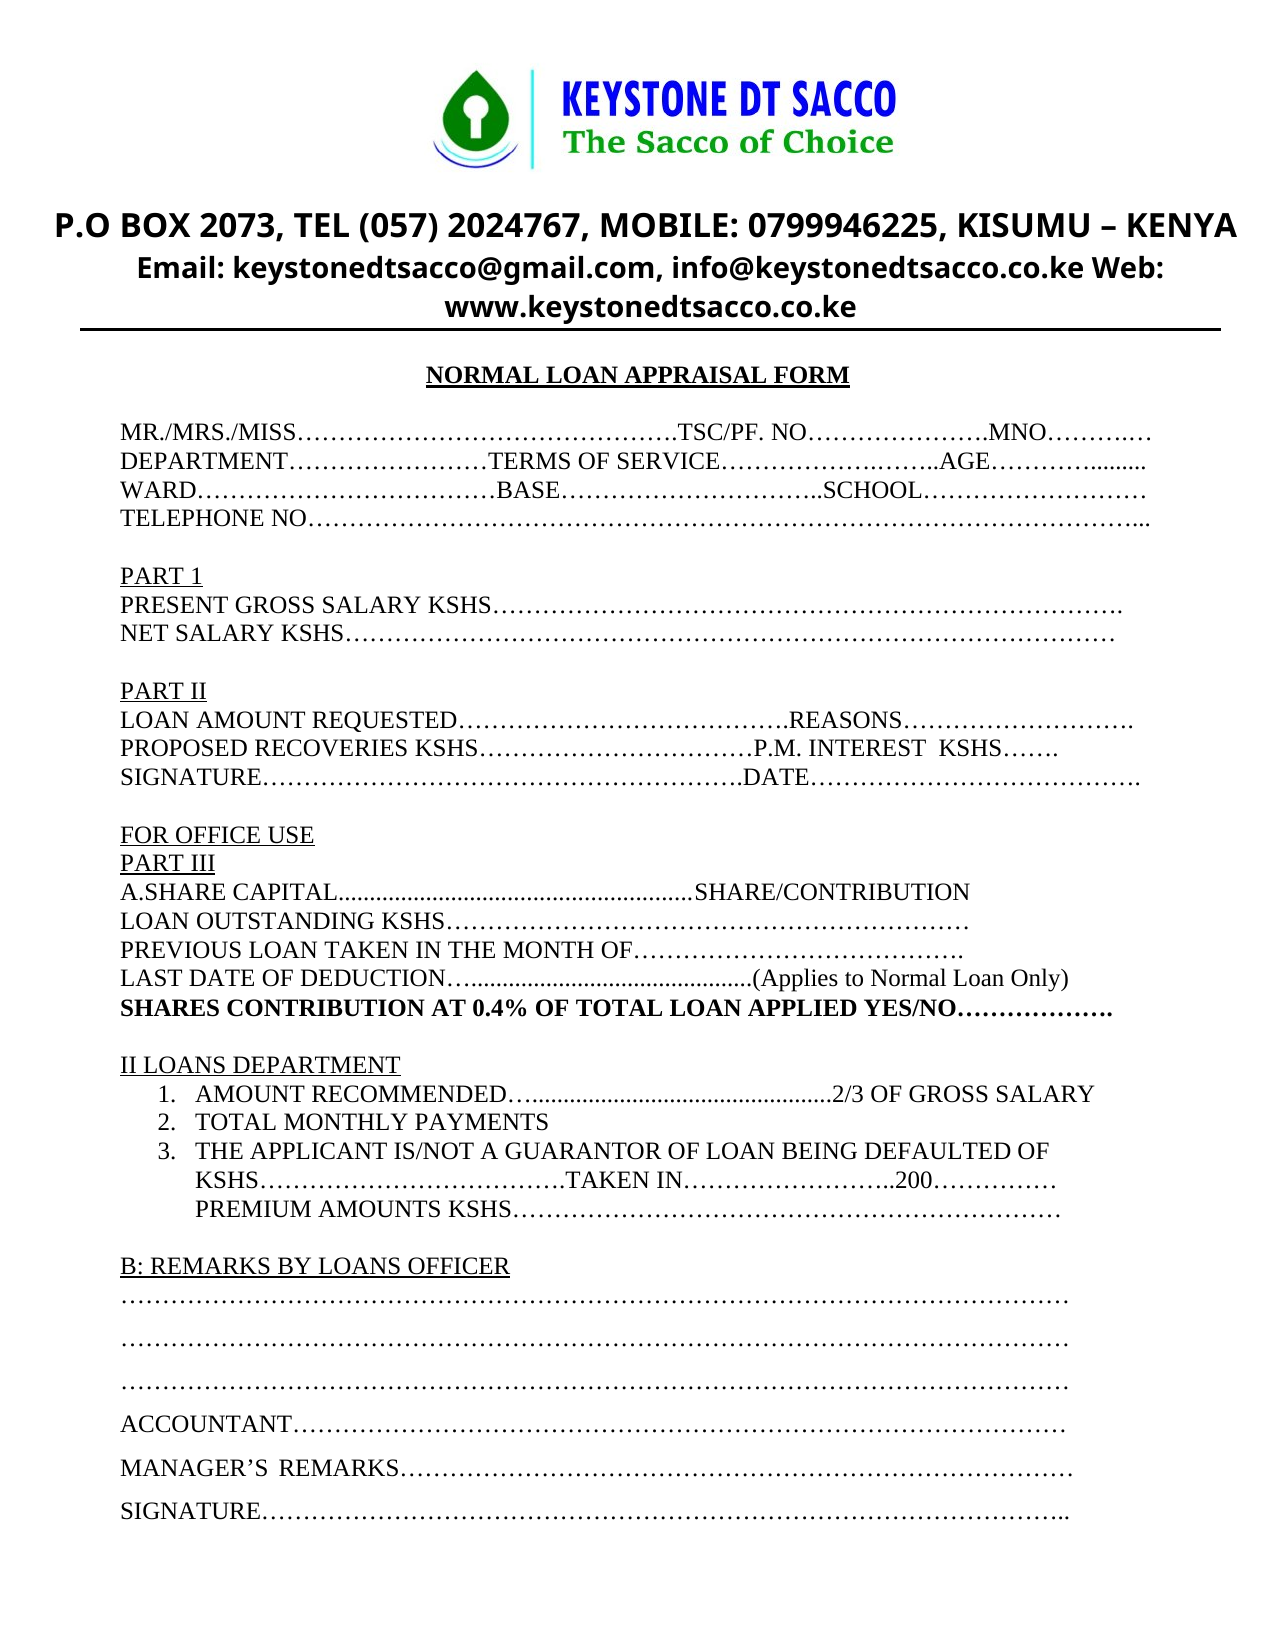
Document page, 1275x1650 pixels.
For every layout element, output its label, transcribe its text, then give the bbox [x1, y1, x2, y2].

text PART 1 [120, 561, 1164, 590]
text NET SALARY KSHS………………………………………………………………………………… [120, 618, 1164, 647]
text …………………………………………………………………………………………………… ACCOUNTANT………………………………………………………………………………… MANAGER’S REMARKS……………………………………………………………………… SIGNATURE…………………………………………………………………………………….. [120, 1366, 1074, 1524]
text WARD………………………………BASE…………………………..SCHOOL……………………… [120, 475, 1164, 503]
text PRESENT GROSS SALARY KSHS…………………………………………………………………. [120, 590, 1164, 618]
text II LOANS DEPARTMENT [120, 1050, 1164, 1079]
list TOTAL MONTHLY PAYMENTS [157, 1107, 1164, 1136]
text NORMAL LOAN APPRAISAL FORM [327, 360, 949, 389]
text PART II [120, 676, 1164, 705]
subtitle SHARES CONTRIBUTION AT 0.4% OF TOTAL LOAN APPLIED YES/NO………………. [120, 993, 1164, 1022]
text Email: keystonedtsacco@gmail.com, info@keystonedtsacco.co.ke Web: www.keystonedtsacco.co.ke [80, 247, 1221, 328]
text SIGNATURE………………………………………………….DATE…………………………………. [120, 762, 1164, 791]
text PROPOSED RECOVERIES KSHS……………………………P.M. INTEREST KSHS……. [120, 733, 1164, 762]
text B: REMARKS BY LOANS OFFICER [120, 1251, 1164, 1280]
text PREVIOUS LOAN TAKEN IN THE MONTH OF…………………………………. [120, 935, 1164, 963]
text …………………………………………………………………………………………………… [120, 1323, 1164, 1352]
text A.SHARE CAPITAL SHARE/CONTRIBUTION [120, 877, 1164, 906]
text FOR OFFICE USE PART III [120, 820, 315, 845]
text PREMIUM AMOUNTS KSHS………………………………………………………… [195, 1194, 1164, 1222]
list AMOUNT RECOMMENDED… 2/3 OF GROSS SALARY [157, 1079, 1164, 1107]
text MR./MRS./MISS……………………………………….TSC/PF. NO………………….MNO……….… [120, 417, 1164, 446]
text LAST DATE OF DEDUCTION… (Applies to Normal Loan Only) [120, 963, 1164, 992]
text …………………………………………………………………………………………………… [120, 1280, 1164, 1309]
text TELEPHONE NO………………………………………………………………………………………... [120, 503, 1164, 532]
list THE APPLICANT IS/NOT A GUARANTOR OF LOAN BEING DEFAULTED OF KSHS……………………………….TAKEN IN……………………..200…………… [157, 1136, 1058, 1194]
text P.O BOX 2073, TEL (057) 2024767, MOBILE: 0799946225, KISUMU – KENYA [52, 201, 1239, 247]
text FOR OFFICE USE PART III [120, 846, 315, 877]
text LOAN OUTSTANDING KSHS……………………………………………………… [120, 906, 1164, 935]
picture [424, 56, 900, 182]
text LOAN AMOUNT REQUESTED………………………………….REASONS………………………. [120, 705, 1164, 733]
text DEPARTMENT……………………TERMS OF SERVICE……………….……..AGE…………......... [120, 446, 1164, 475]
